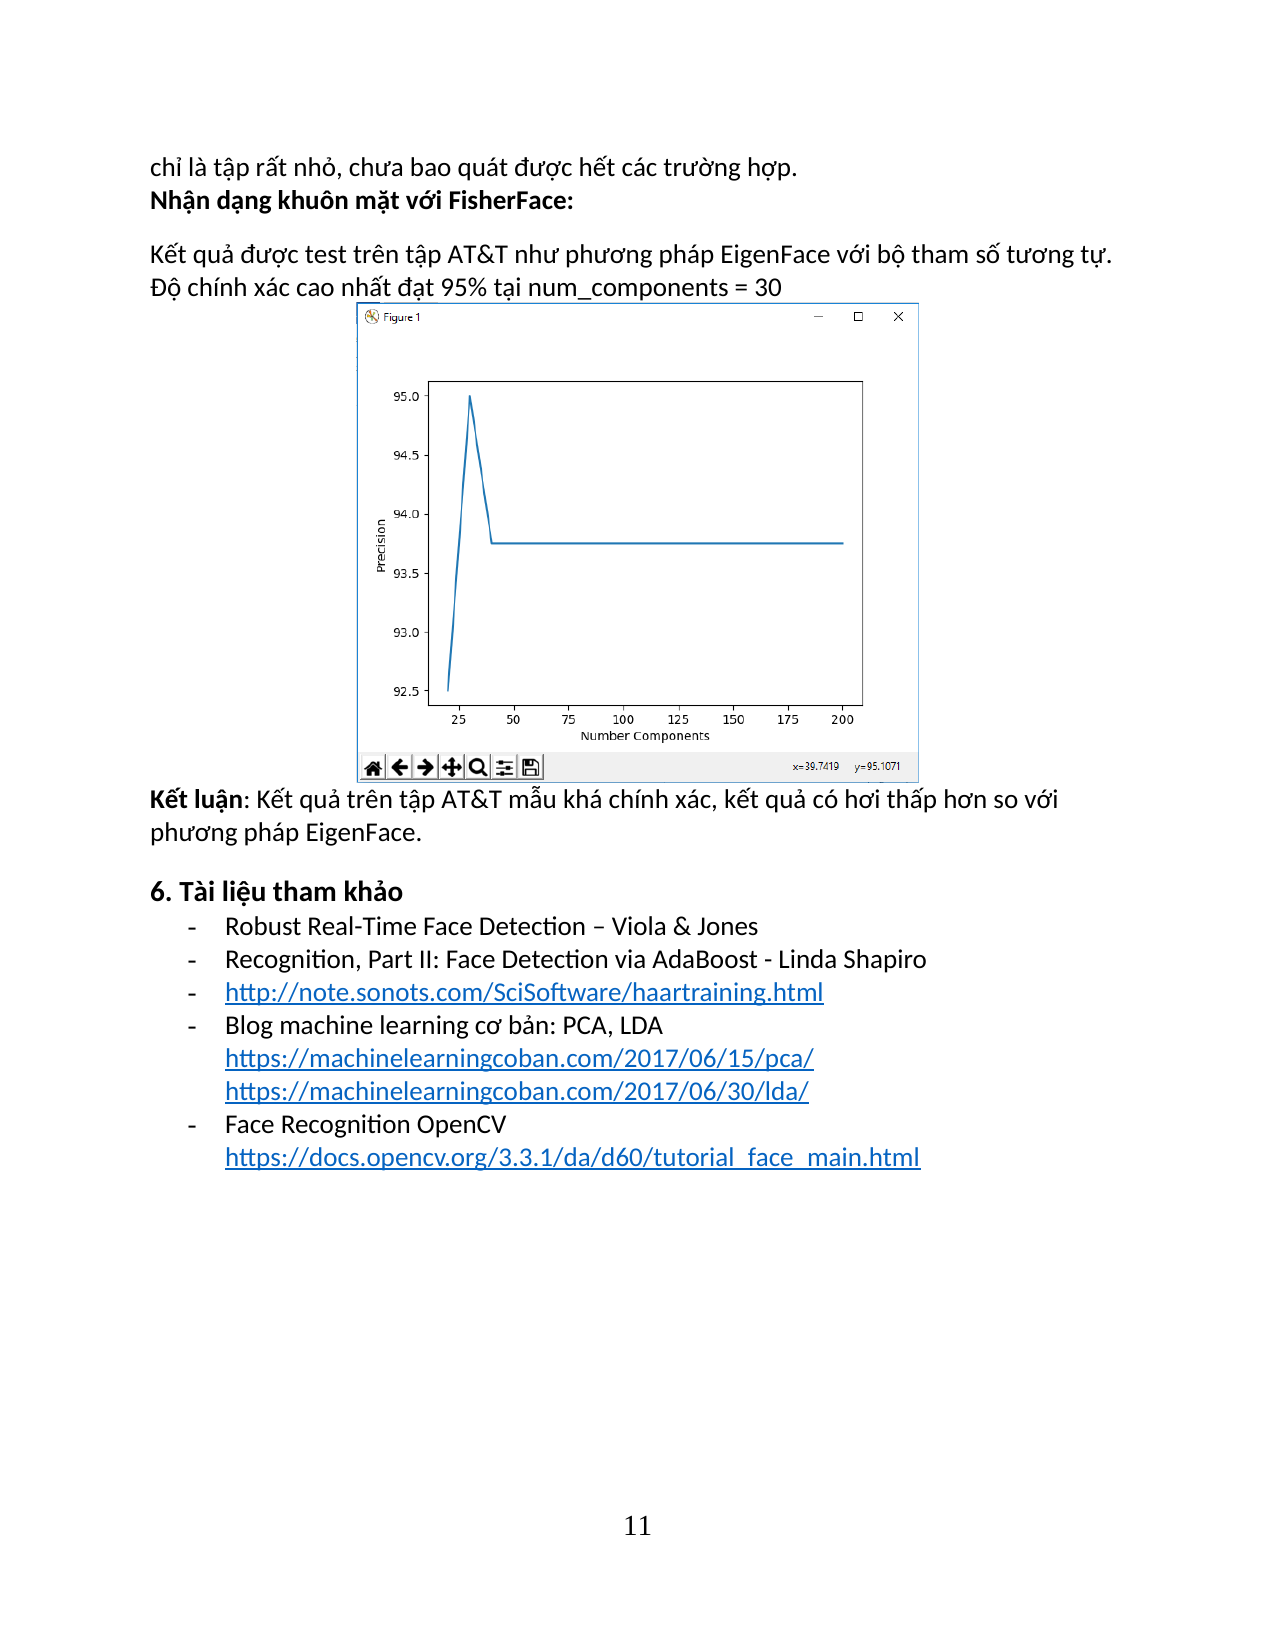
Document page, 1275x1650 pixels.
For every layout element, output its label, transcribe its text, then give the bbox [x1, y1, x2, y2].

list https://docs.opencv.org/3.3.1/da/d60/tutorial_face_main.html [225, 1140, 1125, 1173]
list http://note.sonots.com/SciSoftware/haartraining.html [187, 975, 1125, 1008]
list Blog machine learning cơ bản: PCA, LDA [187, 1008, 1125, 1041]
list Recognition, Part II: Face Detection via AdaBoost - Linda Shapiro [187, 942, 1125, 975]
text Kết quả được test trên tập AT&T như phương pháp EigenFace với bộ tham số tương tự. Độ chính xác cao nhất đạt 95% tại num_components = 30 [150, 237, 1125, 303]
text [150, 150, 1125, 183]
list https://machinelearningcoban.com/2017/06/15/pca/ [225, 1041, 1125, 1074]
text 6. Tài liệu tham khảo [150, 873, 1125, 909]
picture [356, 302, 919, 783]
text Kết luận: Kết quả trên tập AT&T mẫu khá chính xác, kết quả có hơi thấp hơn so với phương pháp EigenFace. [150, 782, 1125, 848]
list https://machinelearningcoban.com/2017/06/30/lda/ [225, 1074, 1125, 1107]
text Nhận dạng khuôn mặt với FisherFace: [150, 183, 1125, 216]
list Face Recognition OpenCV [187, 1107, 1125, 1140]
list Robust Real-Time Face Detection – Viola & Jones [187, 909, 1125, 942]
